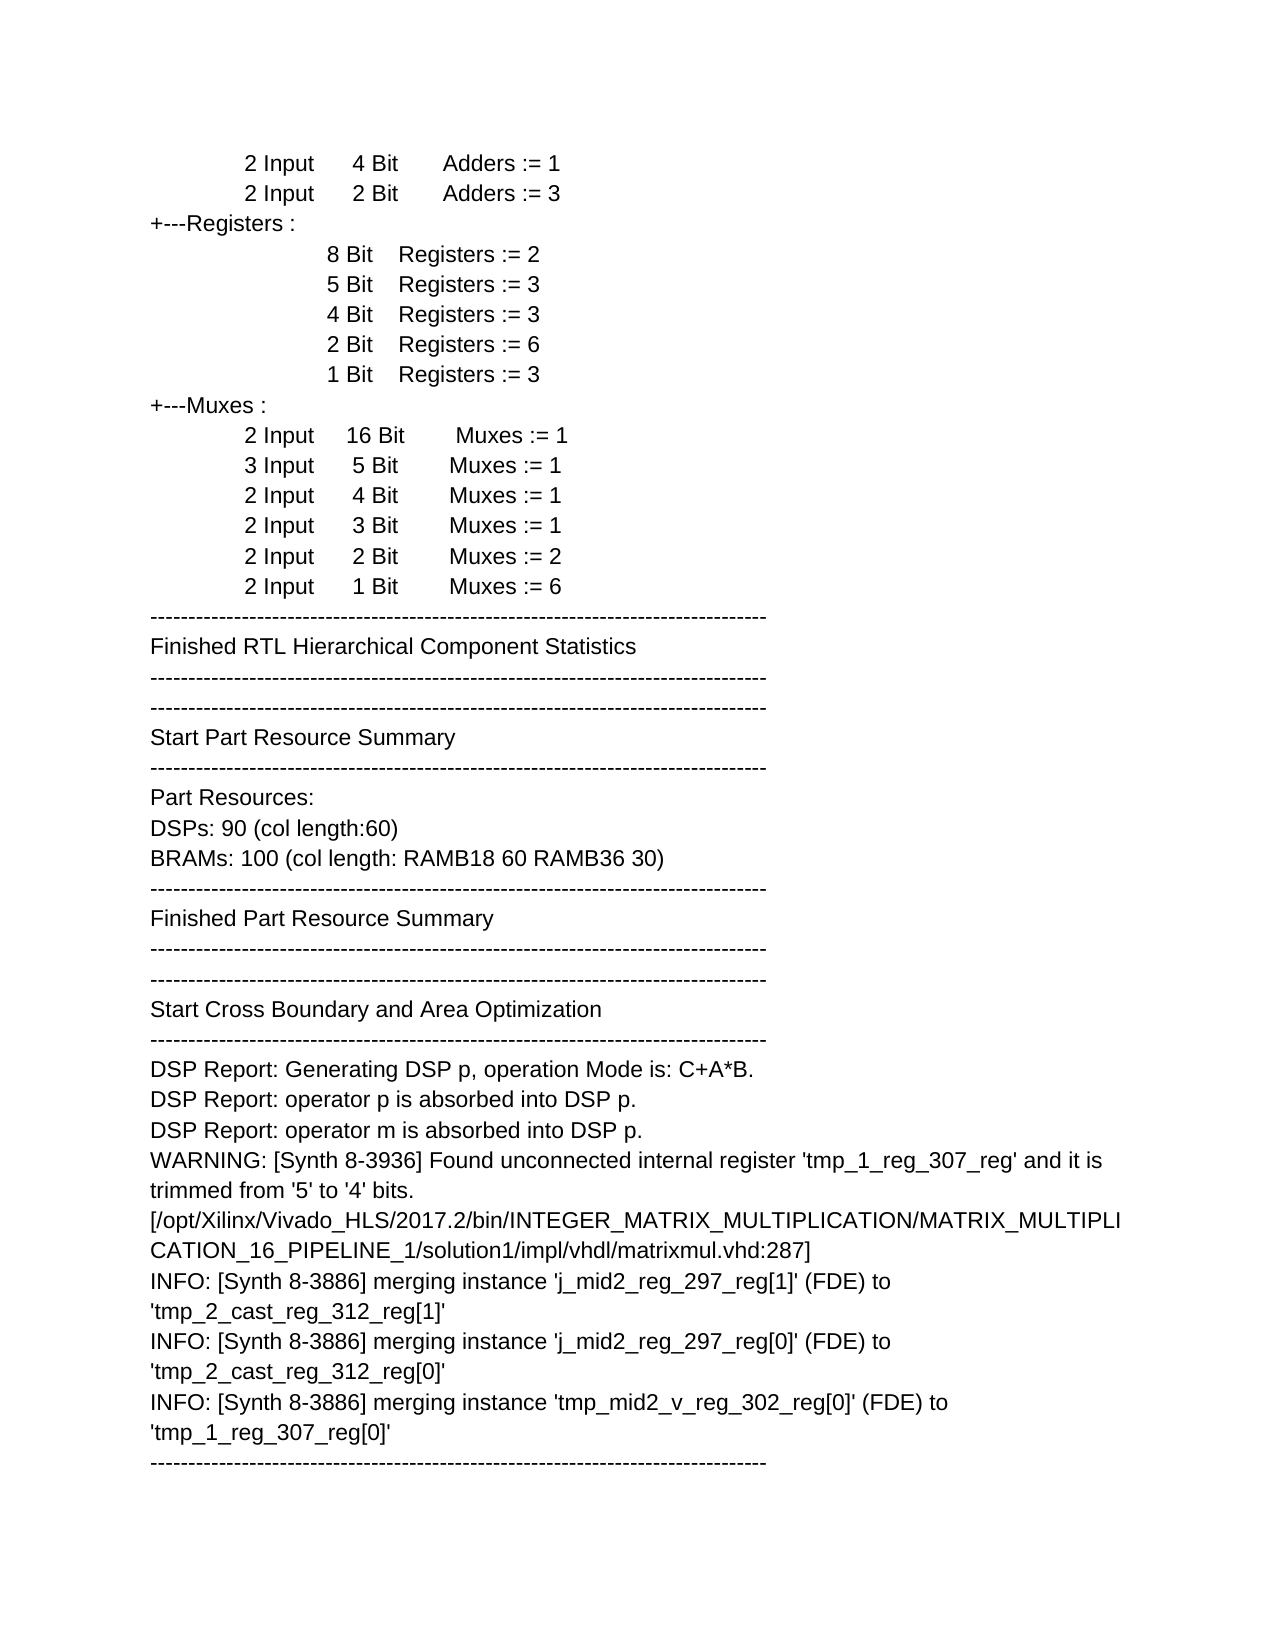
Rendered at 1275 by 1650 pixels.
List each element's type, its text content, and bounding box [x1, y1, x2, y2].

text Start Cross Boundary and Area Optimization [150, 996, 1125, 1022]
text INFO: [Synth 8-3886] merging instance 'j_mid2_reg_297_reg[1]' (FDE) to 'tmp_2_cast_reg_312_reg[1]' [150, 1268, 1125, 1324]
text INFO: [Synth 8-3886] merging instance 'j_mid2_reg_297_reg[0]' (FDE) to 'tmp_2_cast_reg_312_reg[0]' [150, 1328, 1125, 1385]
text --------------------------------------------------------------------------------- [150, 1449, 1125, 1475]
text 1 Bit Registers := 3 [150, 361, 1125, 388]
text +---Muxes : [150, 392, 1125, 418]
text WARNING: [Synth 8-3936] Found unconnected internal register 'tmp_1_reg_307_reg' and it is trimmed from '5' to '4' bits. [/opt/Xilinx/Vivado_HLS/2017.2/bin/INTEGER_MATRIX_MULTIPLICATION/MATRIX_MULTIPLICATION_16_PIPELINE_1/solution1/impl/vhdl/matrixmul.vhd:287] [150, 1147, 1125, 1264]
text --------------------------------------------------------------------------------- [150, 935, 1125, 962]
text DSP Report: operator m is absorbed into DSP p. [150, 1117, 1125, 1143]
text 5 Bit Registers := 3 [150, 271, 1125, 297]
text DSP Report: operator p is absorbed into DSP p. [150, 1086, 1125, 1113]
text Start Part Resource Summary [150, 724, 1125, 750]
text --------------------------------------------------------------------------------- [150, 694, 1125, 720]
text 2 Bit Registers := 6 [150, 331, 1125, 358]
text DSP Report: Generating DSP p, operation Mode is: C+A*B. [150, 1056, 1125, 1083]
text 3 Input 5 Bit Muxes := 1 [150, 452, 1125, 478]
text 8 Bit Registers := 2 [150, 241, 1125, 267]
text --------------------------------------------------------------------------------- [150, 754, 1125, 781]
text BRAMs: 100 (col length: RAMB18 60 RAMB36 30) [150, 845, 1125, 871]
text --------------------------------------------------------------------------------- [150, 1026, 1125, 1052]
text 2 Input 2 Bit Muxes := 2 [150, 543, 1125, 569]
text Finished RTL Hierarchical Component Statistics [150, 633, 1125, 660]
text 2 Input 3 Bit Muxes := 1 [150, 512, 1125, 539]
text 2 Input 2 Bit Adders := 3 [150, 180, 1125, 207]
text --------------------------------------------------------------------------------- [150, 875, 1125, 901]
text INFO: [Synth 8-3886] merging instance 'tmp_mid2_v_reg_302_reg[0]' (FDE) to 'tmp_1_reg_307_reg[0]' [150, 1388, 1125, 1445]
text DSPs: 90 (col length:60) [150, 814, 1125, 841]
text --------------------------------------------------------------------------------- [150, 966, 1125, 992]
text --------------------------------------------------------------------------------- [150, 603, 1125, 629]
text 2 Input 16 Bit Muxes := 1 [150, 422, 1125, 448]
text 2 Input 1 Bit Muxes := 6 [150, 573, 1125, 599]
text --------------------------------------------------------------------------------- [150, 663, 1125, 690]
text Finished Part Resource Summary [150, 905, 1125, 932]
text 2 Input 4 Bit Adders := 1 [150, 150, 1125, 176]
text 2 Input 4 Bit Muxes := 1 [150, 482, 1125, 509]
text Part Resources: [150, 784, 1125, 811]
text +---Registers : [150, 210, 1125, 237]
text 4 Bit Registers := 3 [150, 301, 1125, 327]
